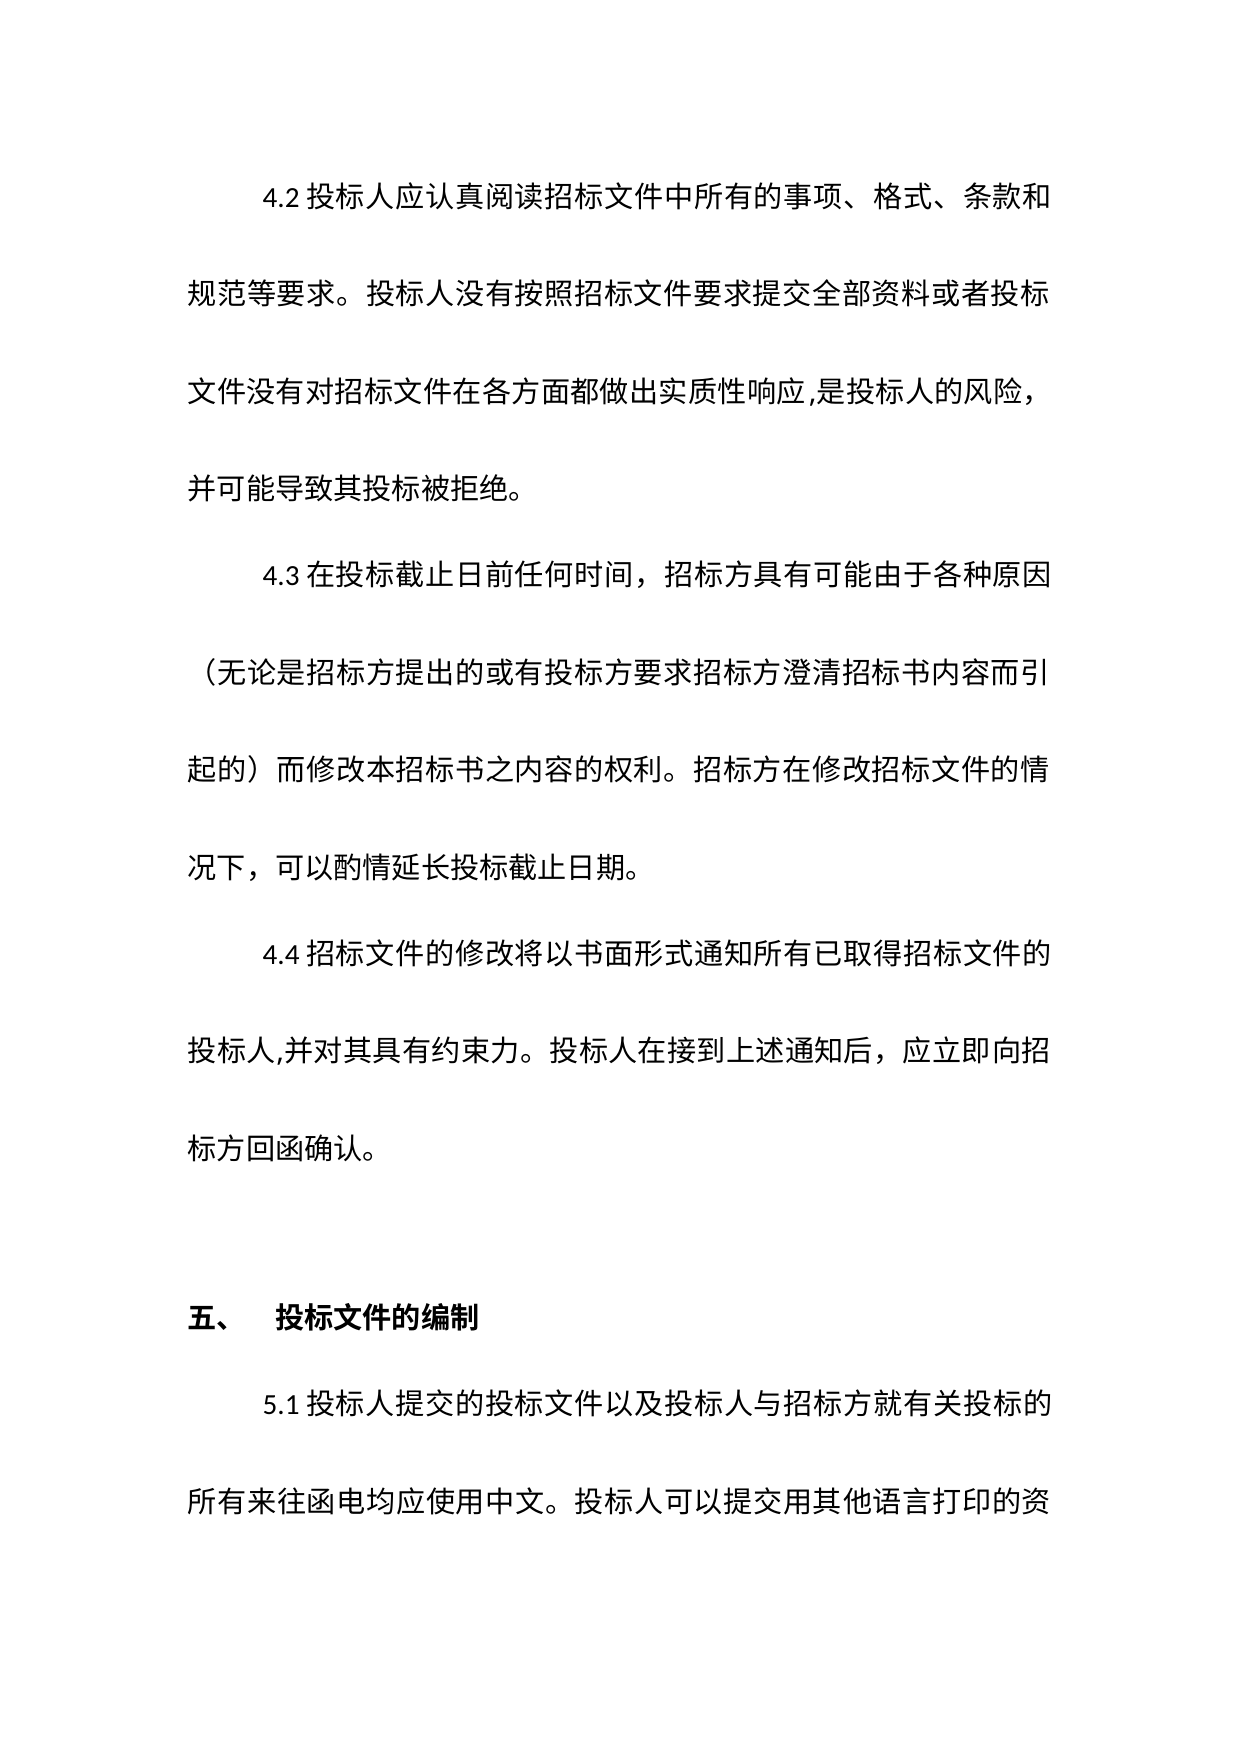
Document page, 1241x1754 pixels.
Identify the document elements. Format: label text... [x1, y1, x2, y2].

list 投标文件的编制 [187, 1283, 1053, 1348]
text 4.4招标文件的修改将以书面形式通知所有已取得招标文件的投标人,并对其具有约束力。投标人在接到上述通知后，应立即向招标方回函确认。 [187, 919, 1053, 1179]
text 4.3在投标截止日前任何时间，招标方具有可能由于各种原因（无论是招标方提出的或有投标方要求招标方澄清招标书内容而引起的）而修改本招标书之内容的权利。招标方在修改招标文件的情况下，可以酌情延长投标截止日期。 [187, 541, 1053, 898]
text 4.2投标人应认真阅读招标文件中所有的事项、格式、条款和规范等要求。投标人没有按照招标文件要求提交全部资料或者投标文件没有对招标文件在各方面都做出实质性响应,是投标人的风险，并可能导致其投标被拒绝。 [187, 162, 1053, 519]
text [187, 1369, 1053, 1532]
